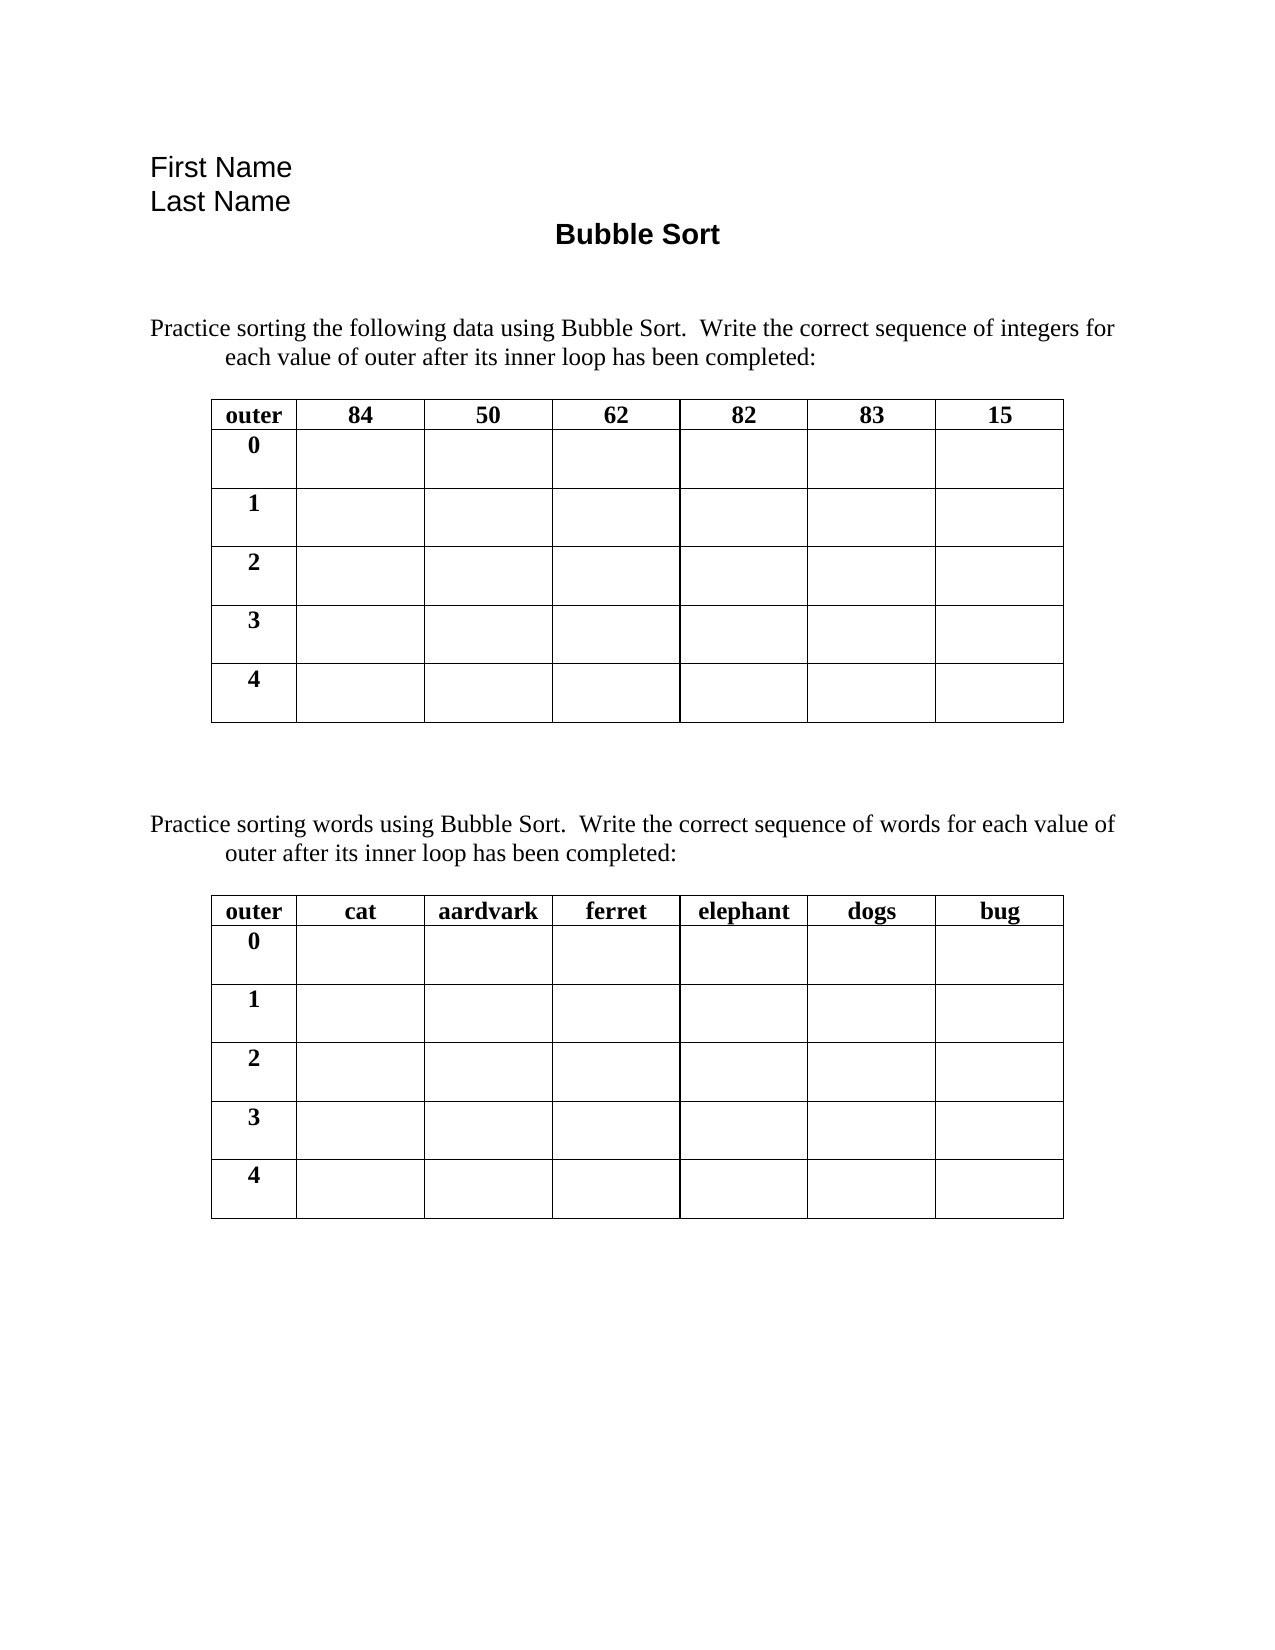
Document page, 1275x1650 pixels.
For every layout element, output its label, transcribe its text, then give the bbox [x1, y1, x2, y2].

table_cell [425, 1043, 552, 1101]
text Practice sorting words using Bubble Sort. Write the correct sequence of words for each value of outer after its inner loop has been completed: [150, 809, 1125, 866]
subtitle Bubble Sort [150, 217, 1125, 284]
table_cell 2 [212, 1043, 296, 1101]
table_cell [808, 1043, 935, 1101]
table_cell [425, 985, 552, 1042]
table_cell [297, 430, 424, 487]
table_header outer [212, 400, 296, 429]
table_cell [297, 1102, 424, 1159]
table_cell [553, 606, 679, 663]
table_cell [681, 547, 807, 604]
table_cell 4 [212, 664, 296, 722]
text Practice sorting the following data using Bubble Sort. Write the correct sequence of integers for each value of outer after its inner loop has been completed: [150, 313, 1125, 370]
table_cell 0 [212, 430, 296, 487]
table_cell [425, 1102, 552, 1159]
table_cell [297, 926, 424, 983]
text Last Name [150, 183, 1125, 217]
table_cell [425, 489, 552, 546]
table_cell [936, 430, 1063, 487]
table_cell [808, 985, 935, 1042]
table_cell [297, 1160, 424, 1218]
table_cell [808, 430, 935, 487]
table_cell [681, 1102, 807, 1159]
table_cell [553, 489, 679, 546]
table_cell [553, 1102, 679, 1159]
table_cell [553, 664, 679, 722]
table_cell [936, 606, 1063, 663]
table_cell [553, 547, 679, 604]
table_cell [297, 606, 424, 663]
table_cell 4 [212, 1160, 296, 1218]
table_header ferret [553, 896, 679, 925]
table_cell [936, 985, 1063, 1042]
table_cell [681, 1043, 807, 1101]
table_header aardvark [425, 896, 552, 925]
table_cell [425, 430, 552, 487]
table_cell [553, 926, 679, 983]
table_cell [553, 1160, 679, 1218]
table_cell [297, 985, 424, 1042]
table_cell [681, 1160, 807, 1218]
table_cell [936, 489, 1063, 546]
table_header cat [297, 896, 424, 925]
table_header 62 [553, 400, 679, 429]
table_header dogs [808, 896, 935, 925]
table_cell [553, 430, 679, 487]
table_cell [297, 664, 424, 722]
table_cell [808, 1160, 935, 1218]
table_cell [425, 926, 552, 983]
table_header 15 [936, 400, 1063, 429]
table_cell [681, 926, 807, 983]
table_cell [936, 926, 1063, 983]
table_cell [808, 664, 935, 722]
table_cell [425, 606, 552, 663]
table_cell [681, 489, 807, 546]
table_cell [553, 1043, 679, 1101]
table_cell [297, 489, 424, 546]
table_cell [297, 547, 424, 604]
table_cell [808, 606, 935, 663]
table_cell 1 [212, 489, 296, 546]
table_header 84 [297, 400, 424, 429]
text First Name [150, 150, 1125, 183]
table_cell [425, 1160, 552, 1218]
table_cell [808, 489, 935, 546]
table_cell [681, 985, 807, 1042]
table_cell [425, 664, 552, 722]
table_cell 3 [212, 1102, 296, 1159]
table_cell [808, 547, 935, 604]
table_cell [425, 547, 552, 604]
table_cell 2 [212, 547, 296, 604]
table_header outer [212, 896, 296, 925]
table_cell [936, 1102, 1063, 1159]
table_header 50 [425, 400, 552, 429]
table_cell [936, 664, 1063, 722]
table_cell 1 [212, 985, 296, 1042]
table_cell 3 [212, 606, 296, 663]
table_header 82 [681, 400, 807, 429]
table_header elephant [681, 896, 807, 925]
table_cell [808, 926, 935, 983]
table_header bug [936, 896, 1063, 925]
table_cell [681, 664, 807, 722]
table_header 83 [808, 400, 935, 429]
table_cell [553, 985, 679, 1042]
table_cell [936, 547, 1063, 604]
table_cell [681, 430, 807, 487]
table_cell [936, 1043, 1063, 1101]
table_cell 0 [212, 926, 296, 983]
table_cell [936, 1160, 1063, 1218]
table_cell [681, 606, 807, 663]
table_cell [808, 1102, 935, 1159]
table_cell [297, 1043, 424, 1101]
